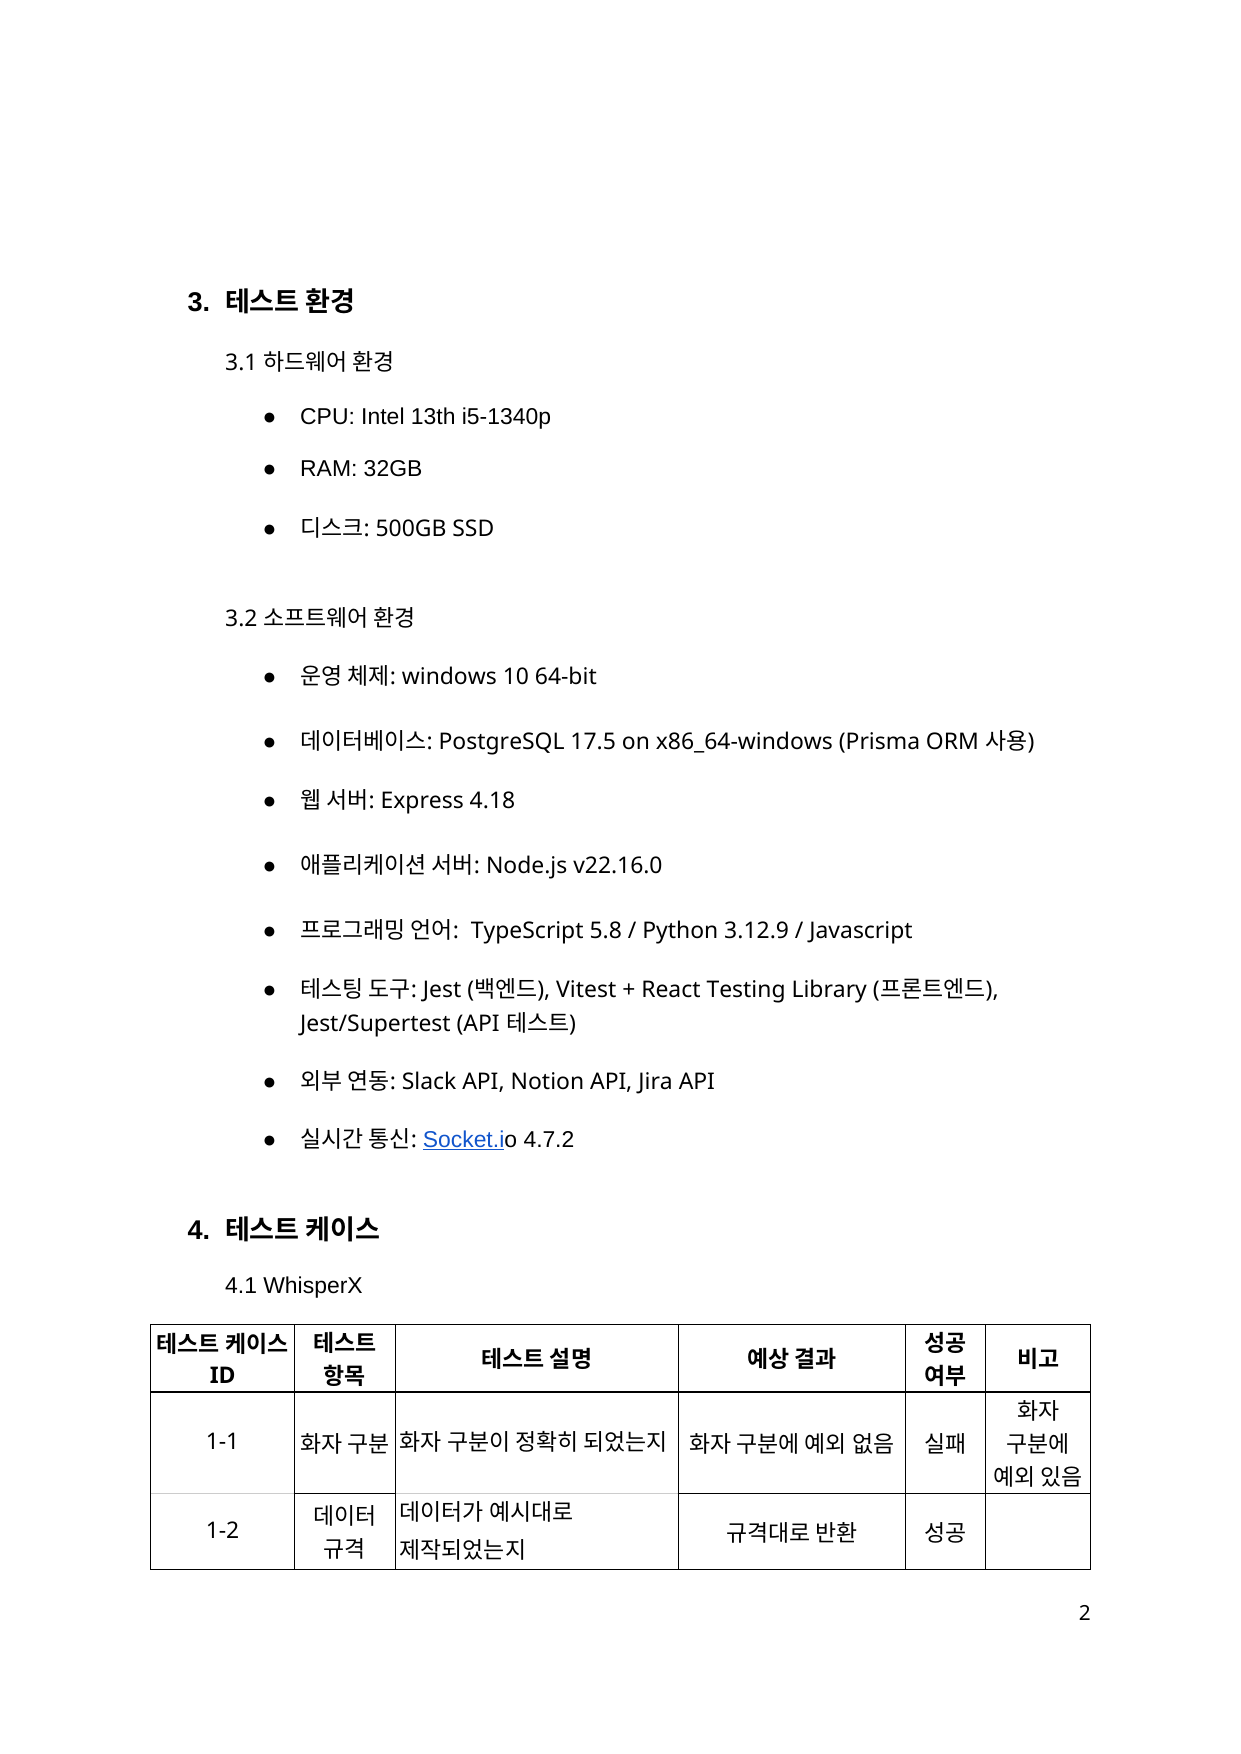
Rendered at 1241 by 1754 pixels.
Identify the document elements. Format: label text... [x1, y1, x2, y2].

table_cell [396, 1494, 678, 1569]
table_header [151, 1325, 294, 1391]
table_cell [986, 1393, 1090, 1492]
table_cell [295, 1393, 395, 1492]
table_cell 1-2 [151, 1494, 294, 1569]
table_header [396, 1325, 678, 1391]
table_header [986, 1325, 1090, 1391]
table_cell 1-1 [151, 1393, 294, 1492]
table_cell [679, 1494, 905, 1569]
table_cell [295, 1494, 395, 1569]
list CPU: Intel 13th i5-1340p [262, 403, 1090, 429]
table_header [295, 1325, 395, 1391]
list RAM: 32GB [262, 455, 1090, 510]
table_header [679, 1325, 905, 1391]
table_header [906, 1325, 985, 1391]
list Socket.io 4.7.2 [262, 1121, 1090, 1183]
table_cell [986, 1494, 1090, 1569]
table_cell [906, 1494, 985, 1569]
table_cell [906, 1393, 985, 1492]
table_cell [679, 1393, 905, 1492]
text 4.1 WhisperX [150, 1272, 1090, 1299]
table_cell [396, 1393, 678, 1492]
